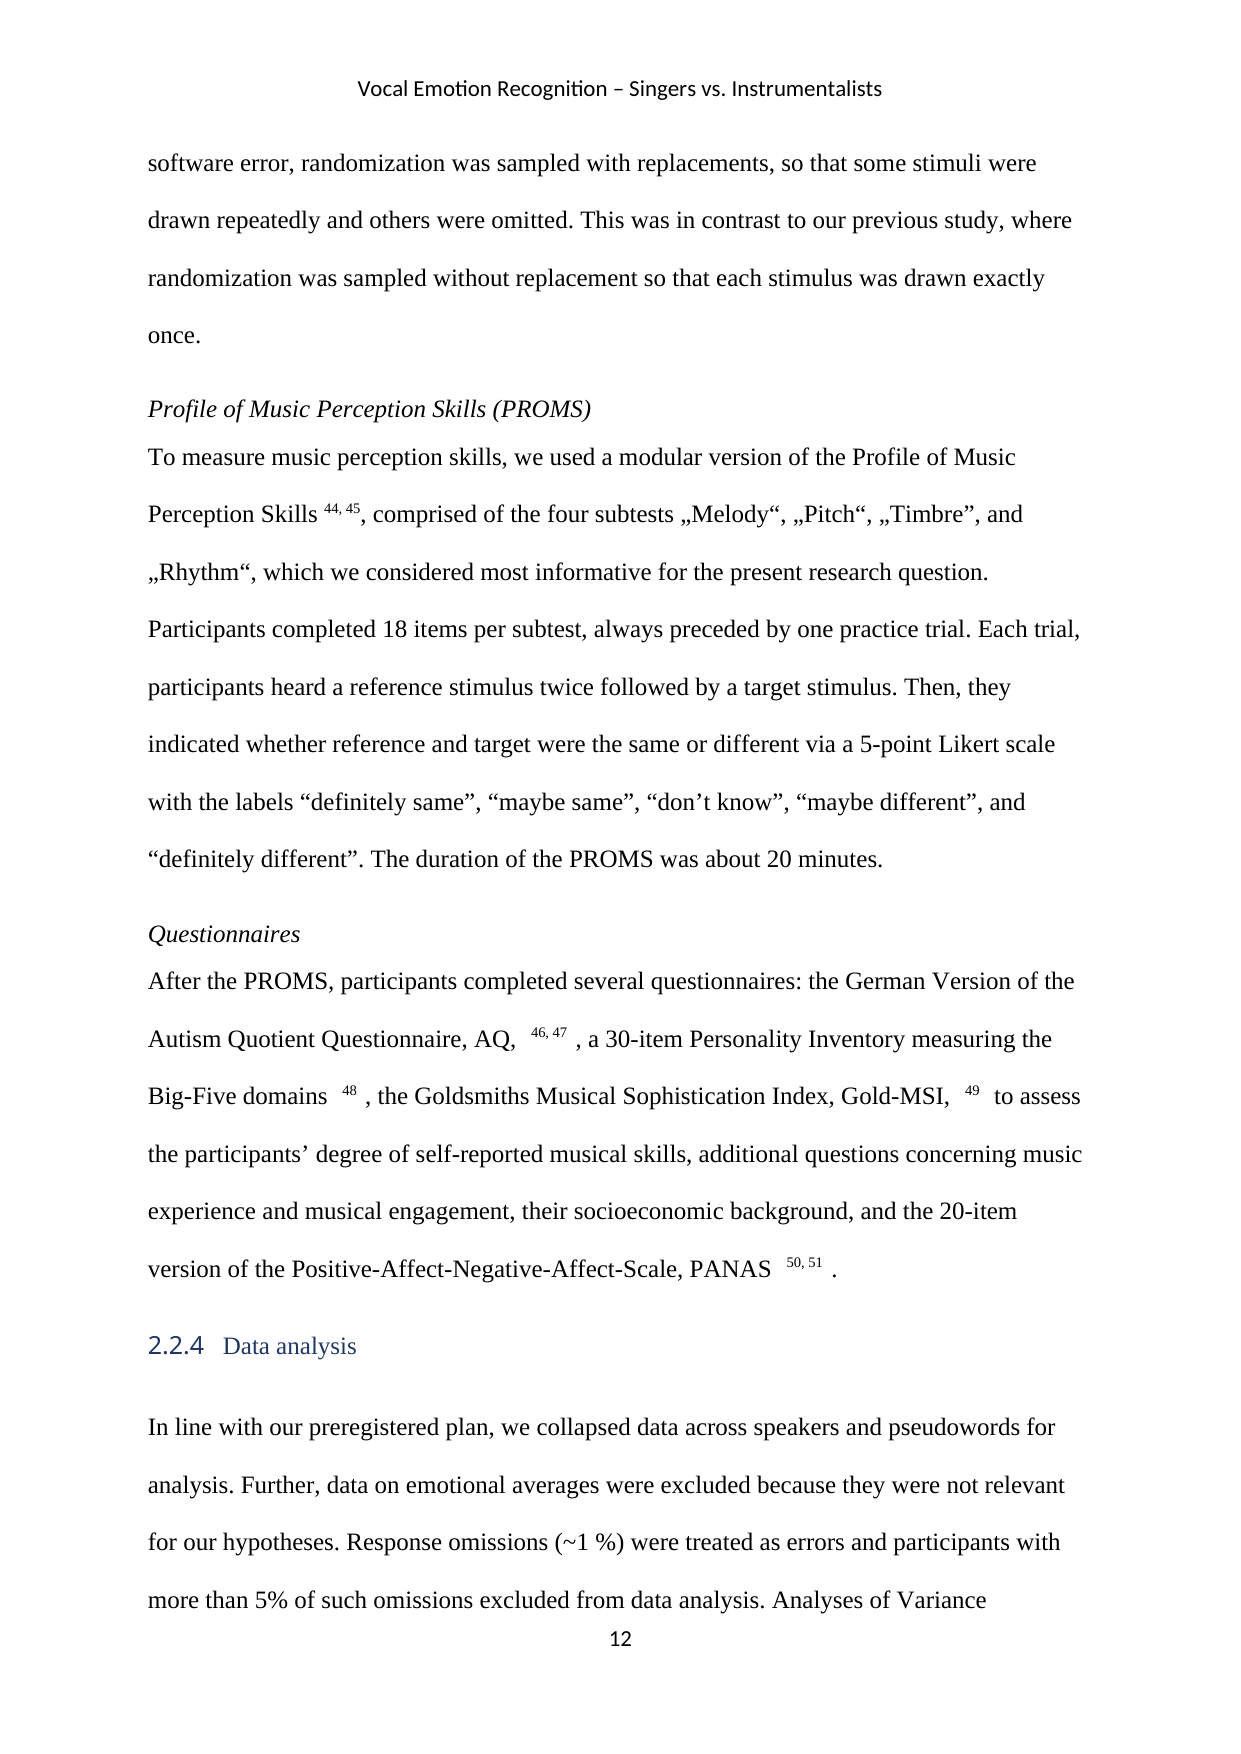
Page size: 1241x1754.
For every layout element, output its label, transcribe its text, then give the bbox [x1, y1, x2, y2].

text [148, 148, 1093, 349]
text Profile of Music Perception Skills (PROMS) [148, 394, 1093, 423]
text To measure music perception skills, we used a modular version of the Profile of Music Perception Skills , comprised of the four subtests „Melody“, „Pitch“, „Timbre”, and „Rhythm“, which we considered most informative for the present research question. Participants completed 18 items per subtest, always preceded by one practice trial. Each trial, participants heard a reference stimulus twice followed by a target stimulus. Then, they indicated whether reference and target were the same or different via a 5-point Likert scale with the labels “definitely same”, “maybe same”, “don’t know”, “maybe different”, and “definitely different”. The duration of the PROMS was about 20 minutes. [148, 442, 1093, 873]
text After the PROMS, participants completed several questionnaires: the German Version of the Autism Quotient Questionnaire, AQ, , a 30-item Personality Inventory measuring the Big-Five domains , the Goldsmiths Musical Sophistication Index, Gold-MSI, to assess the participants’ degree of self-reported musical skills, additional questions concerning music experience and musical engagement, their socioeconomic background, and the 20-item version of the Positive-Affect-Negative-Affect-Scale, PANAS . [148, 966, 1093, 1283]
text Questionnaires [148, 919, 1093, 947]
subtitle Data analysis [148, 1328, 1093, 1362]
